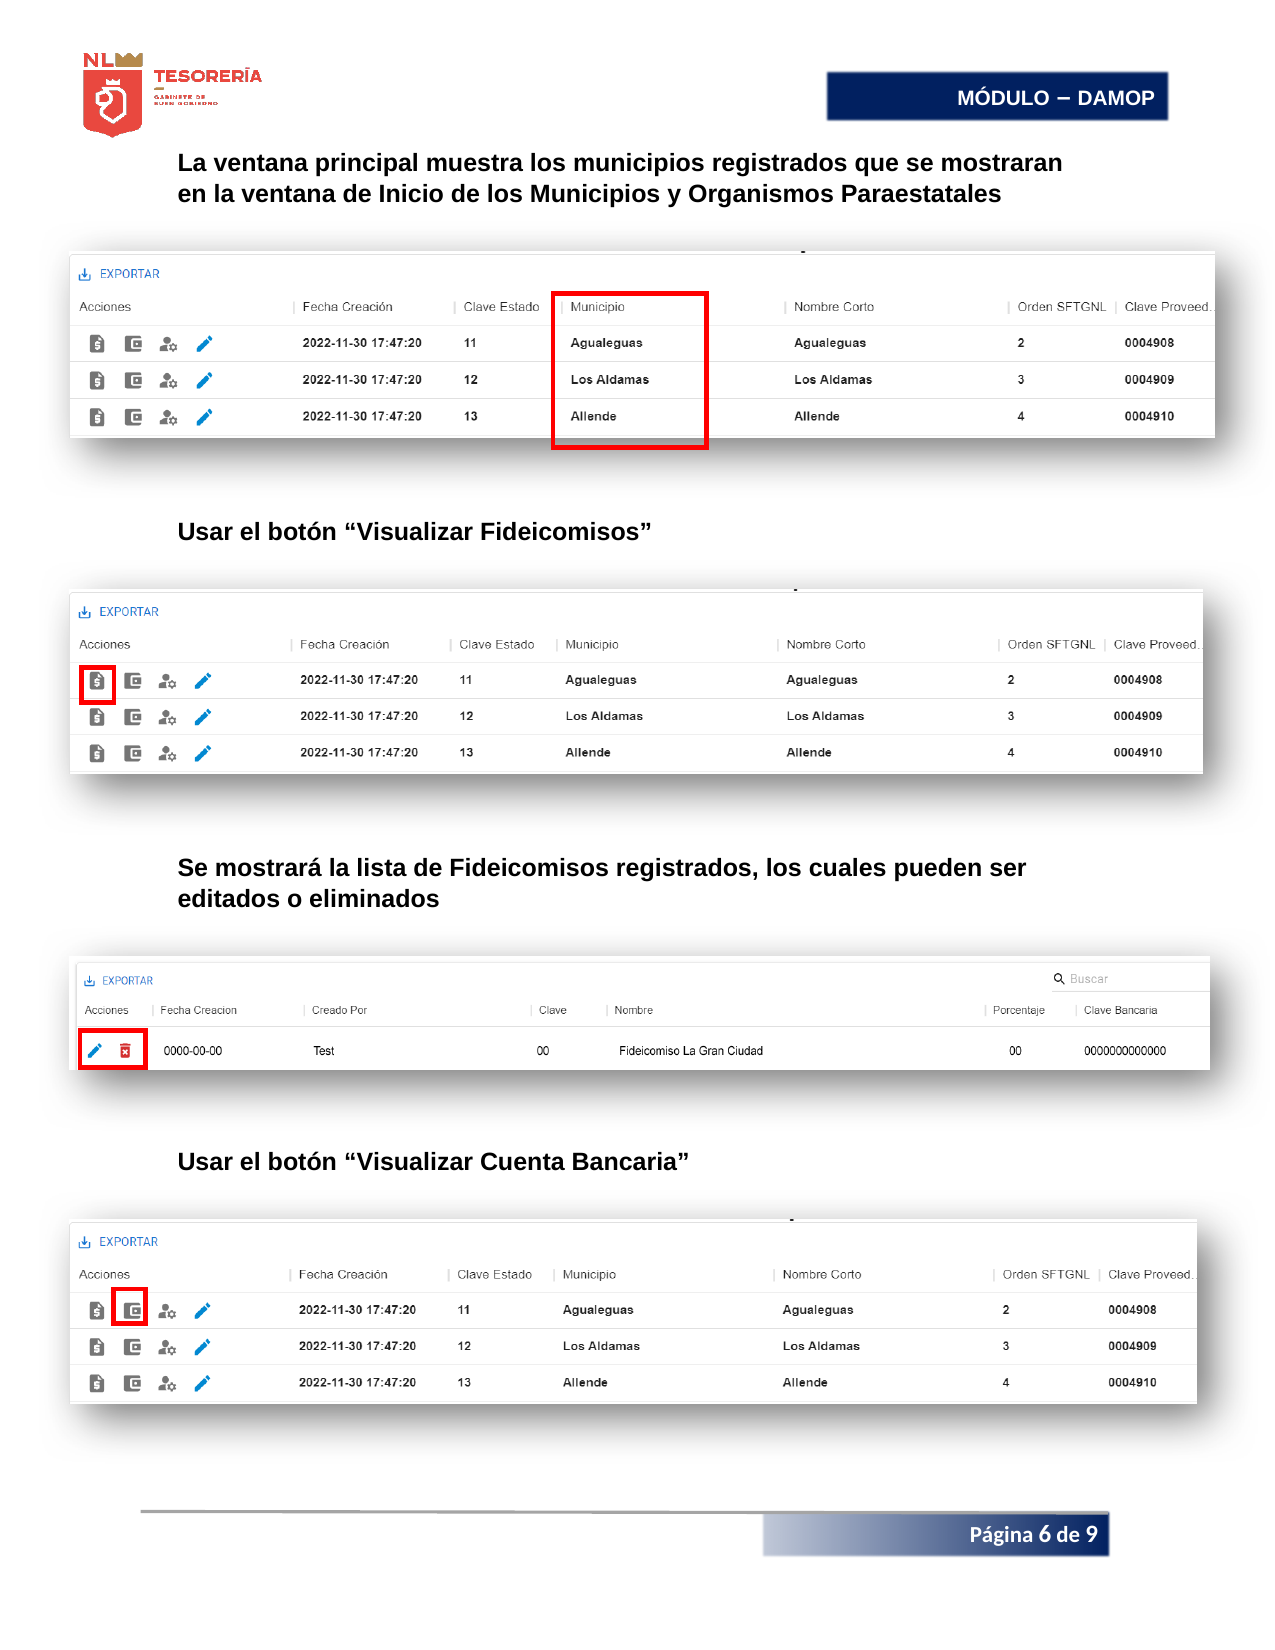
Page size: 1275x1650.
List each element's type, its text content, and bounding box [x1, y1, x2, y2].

text Usar el botón “Visualizar Cuenta Bancaria” [177, 1147, 1098, 1176]
picture [79, 43, 264, 140]
picture [69, 1219, 1197, 1404]
picture [69, 251, 1215, 438]
text Se mostrará la lista de Fideicomisos registrados, los cuales pueden ser editados o eliminados [177, 853, 1098, 912]
picture [555, 296, 704, 438]
text Usar el botón “Visualizar Fideicomisos” [177, 517, 1098, 546]
picture [69, 956, 1210, 1070]
text La ventana principal muestra los municipios registrados que se mostraran en la ventana de Inicio de los Municipios y Organismos Paraestatales [177, 148, 1098, 207]
picture [69, 589, 1203, 774]
picture [82, 1033, 143, 1065]
